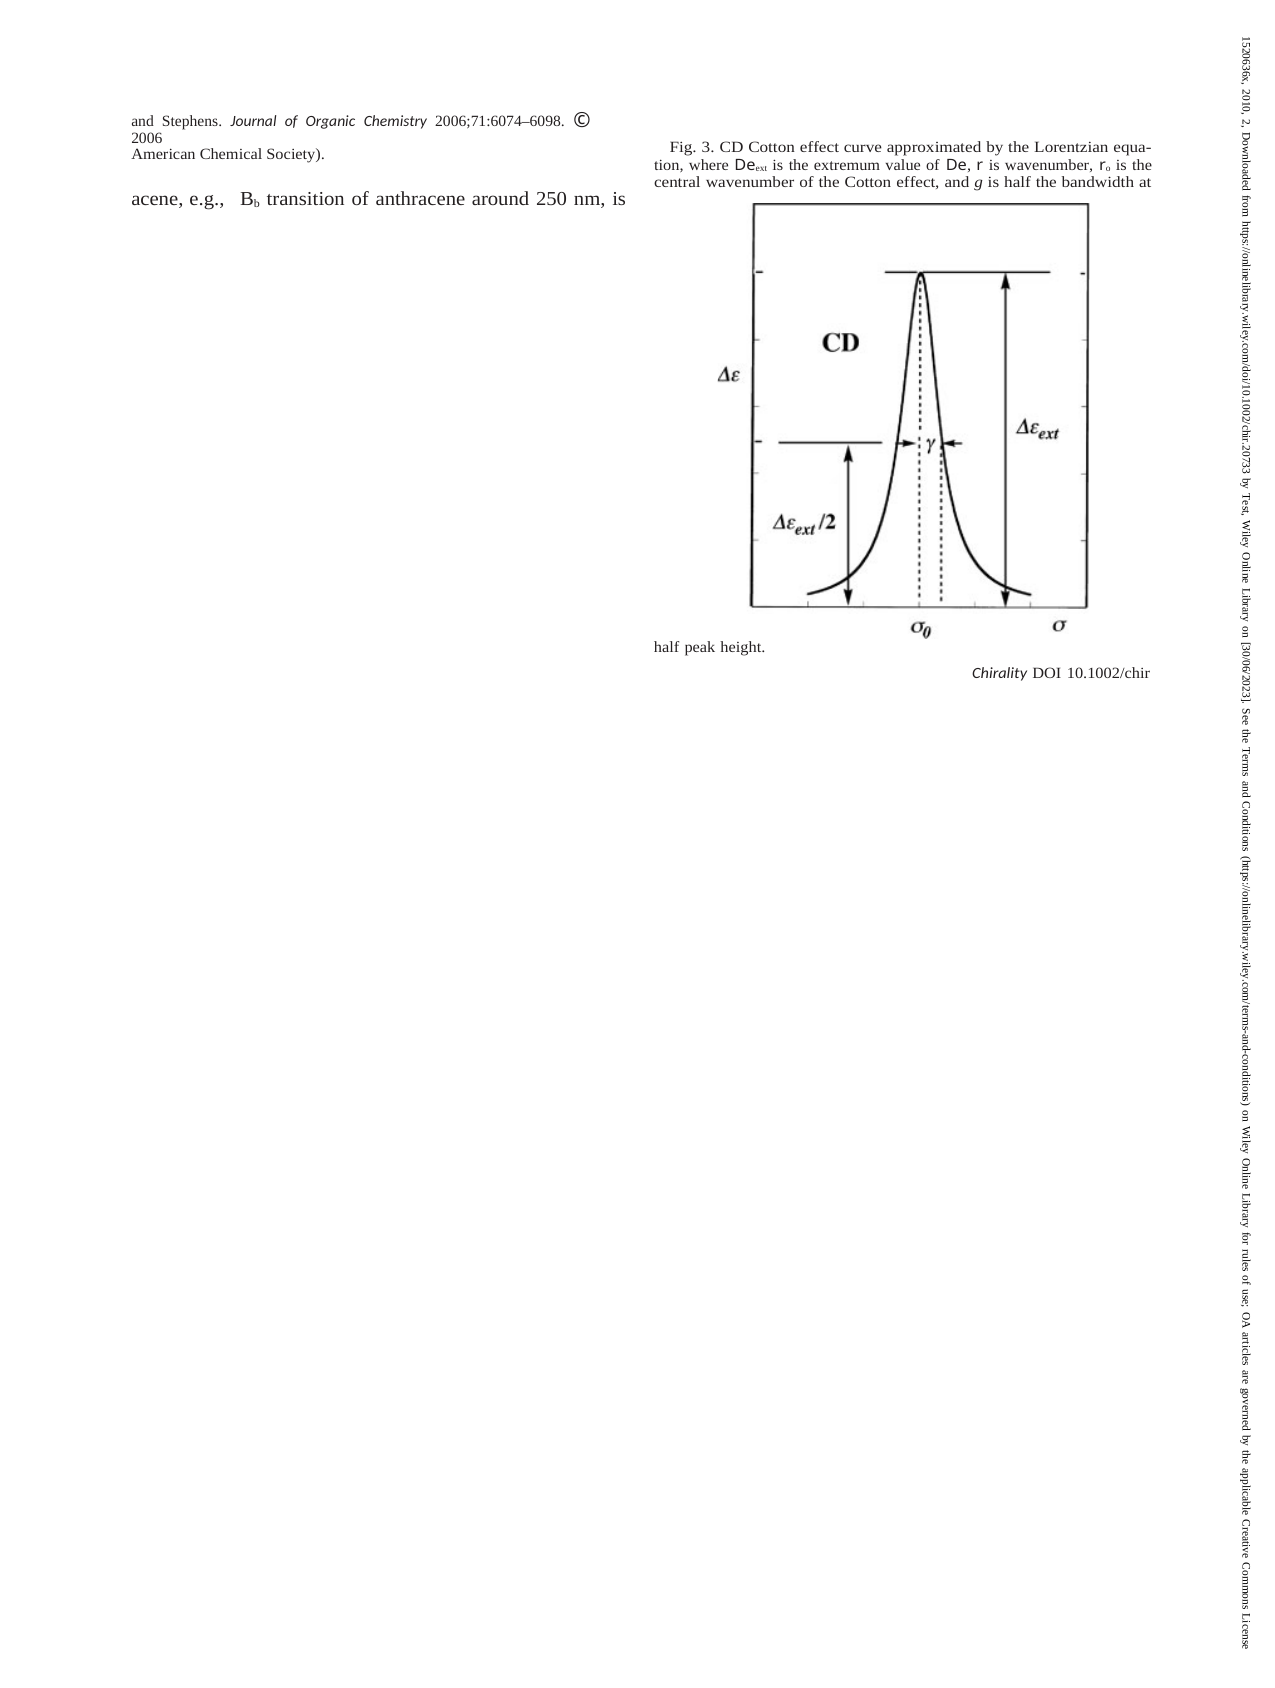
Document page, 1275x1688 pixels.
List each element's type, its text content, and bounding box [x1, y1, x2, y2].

subtitle acene, e.g., [131, 191, 226, 209]
text and Stephens. Journal of Organic Chemistry 2006;71:6074–6098. © 2006 [131, 112, 629, 147]
text half peak height. [654, 191, 770, 656]
text Fig. 3. CD Cotton effect curve approximated by the Lorentzian equa- tion, where Deext is the extremum value of De, r is wavenumber, ro is the central wavenumber of the Cotton effect, and g is half the bandwidth at [654, 140, 1152, 191]
picture [717, 203, 1090, 639]
text American Chemical Society). [131, 147, 629, 163]
text Bb transition of anthracene around 250 nm, is [240, 191, 629, 209]
text Chirality DOI 10.1002/chir [972, 663, 1164, 682]
